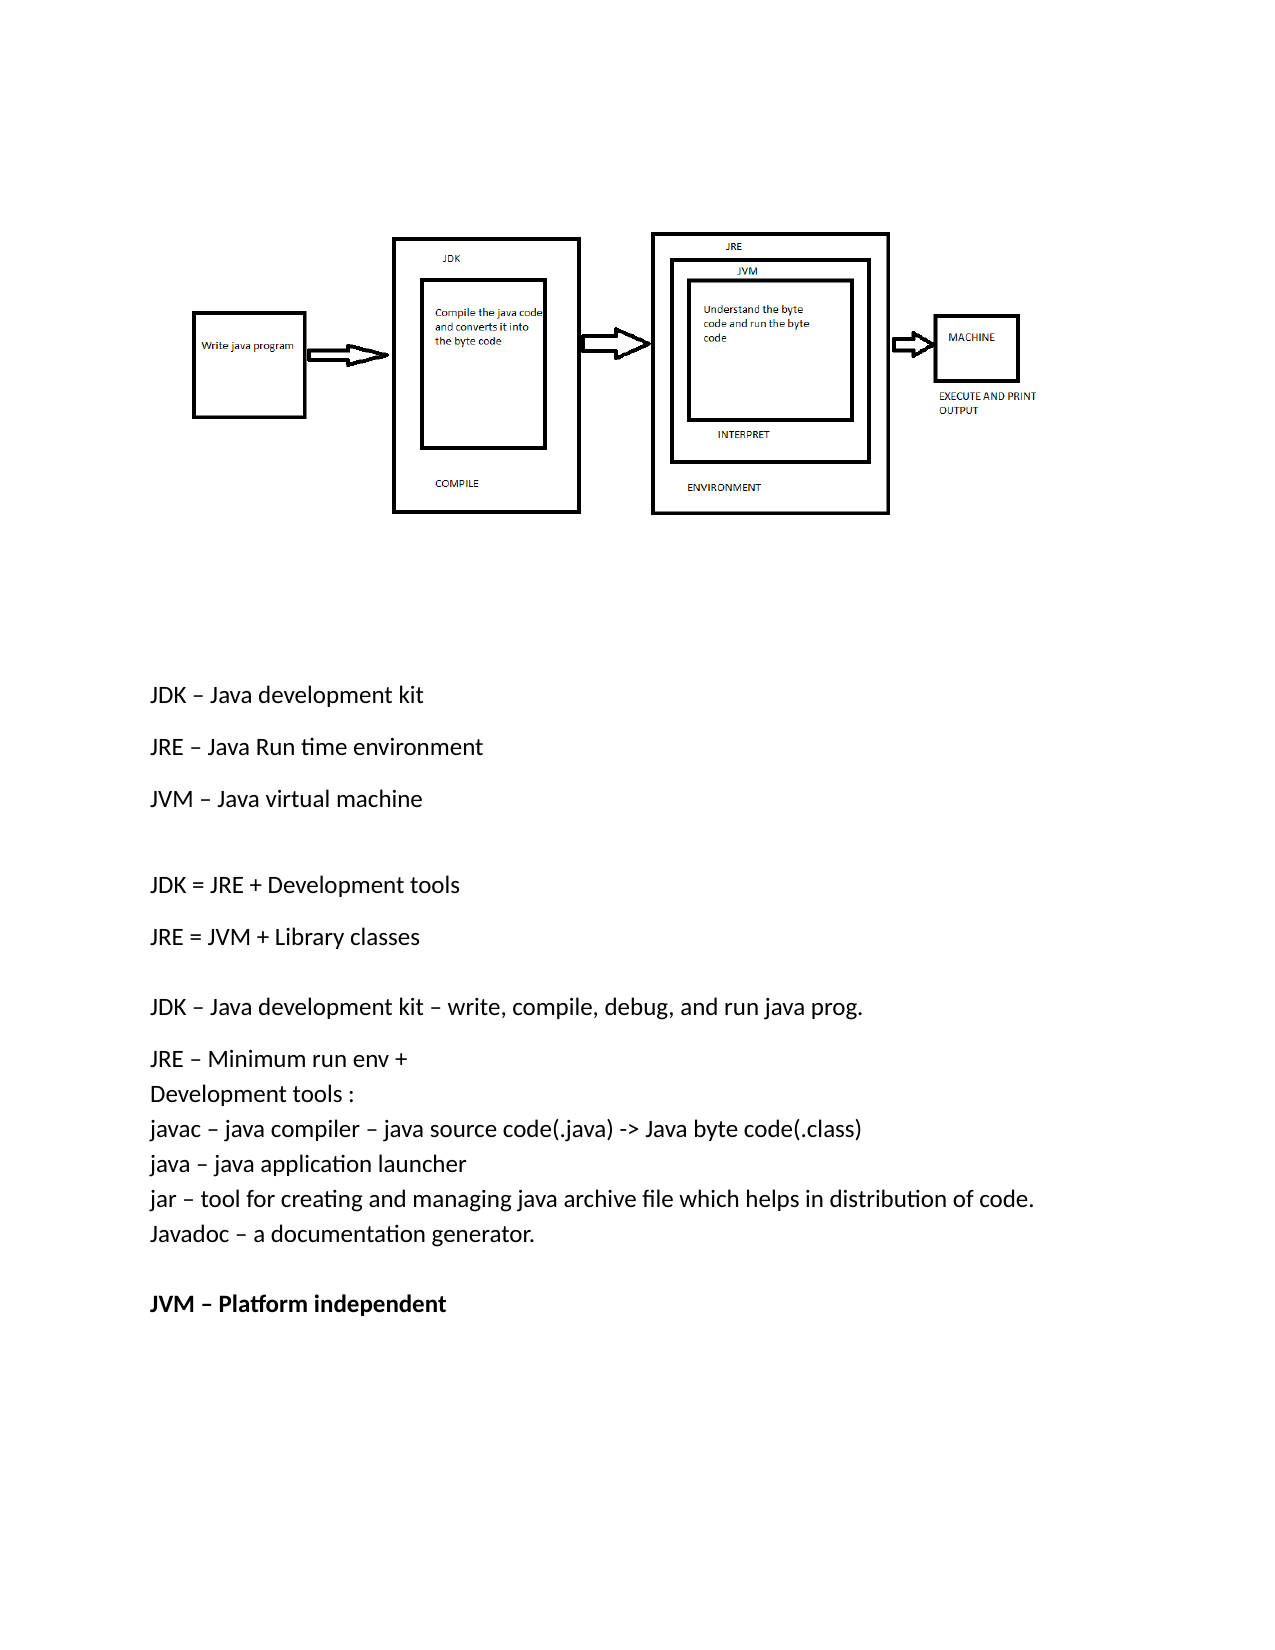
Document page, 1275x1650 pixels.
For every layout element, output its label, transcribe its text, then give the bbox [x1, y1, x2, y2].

text JDK – Java development kit [150, 679, 1125, 710]
text JRE = JVM + Library classes JDK – Java development kit – write, compile, debug, and run java prog. [150, 921, 1125, 1022]
text JRE – Minimum run env + Development tools : javac – java compiler – java source code(.java) -> Java byte code(.class) java – java application launcher jar – tool for creating and managing java archive file which helps in distribution of code. Javadoc – a documentation generator. JVM – Platform independent [150, 1043, 1125, 1318]
text JVM – Java virtual machine [150, 783, 1125, 813]
picture [150, 150, 1054, 659]
text JDK = JRE + Development tools [150, 834, 1125, 900]
text JRE – Java Run time environment [150, 731, 1125, 762]
